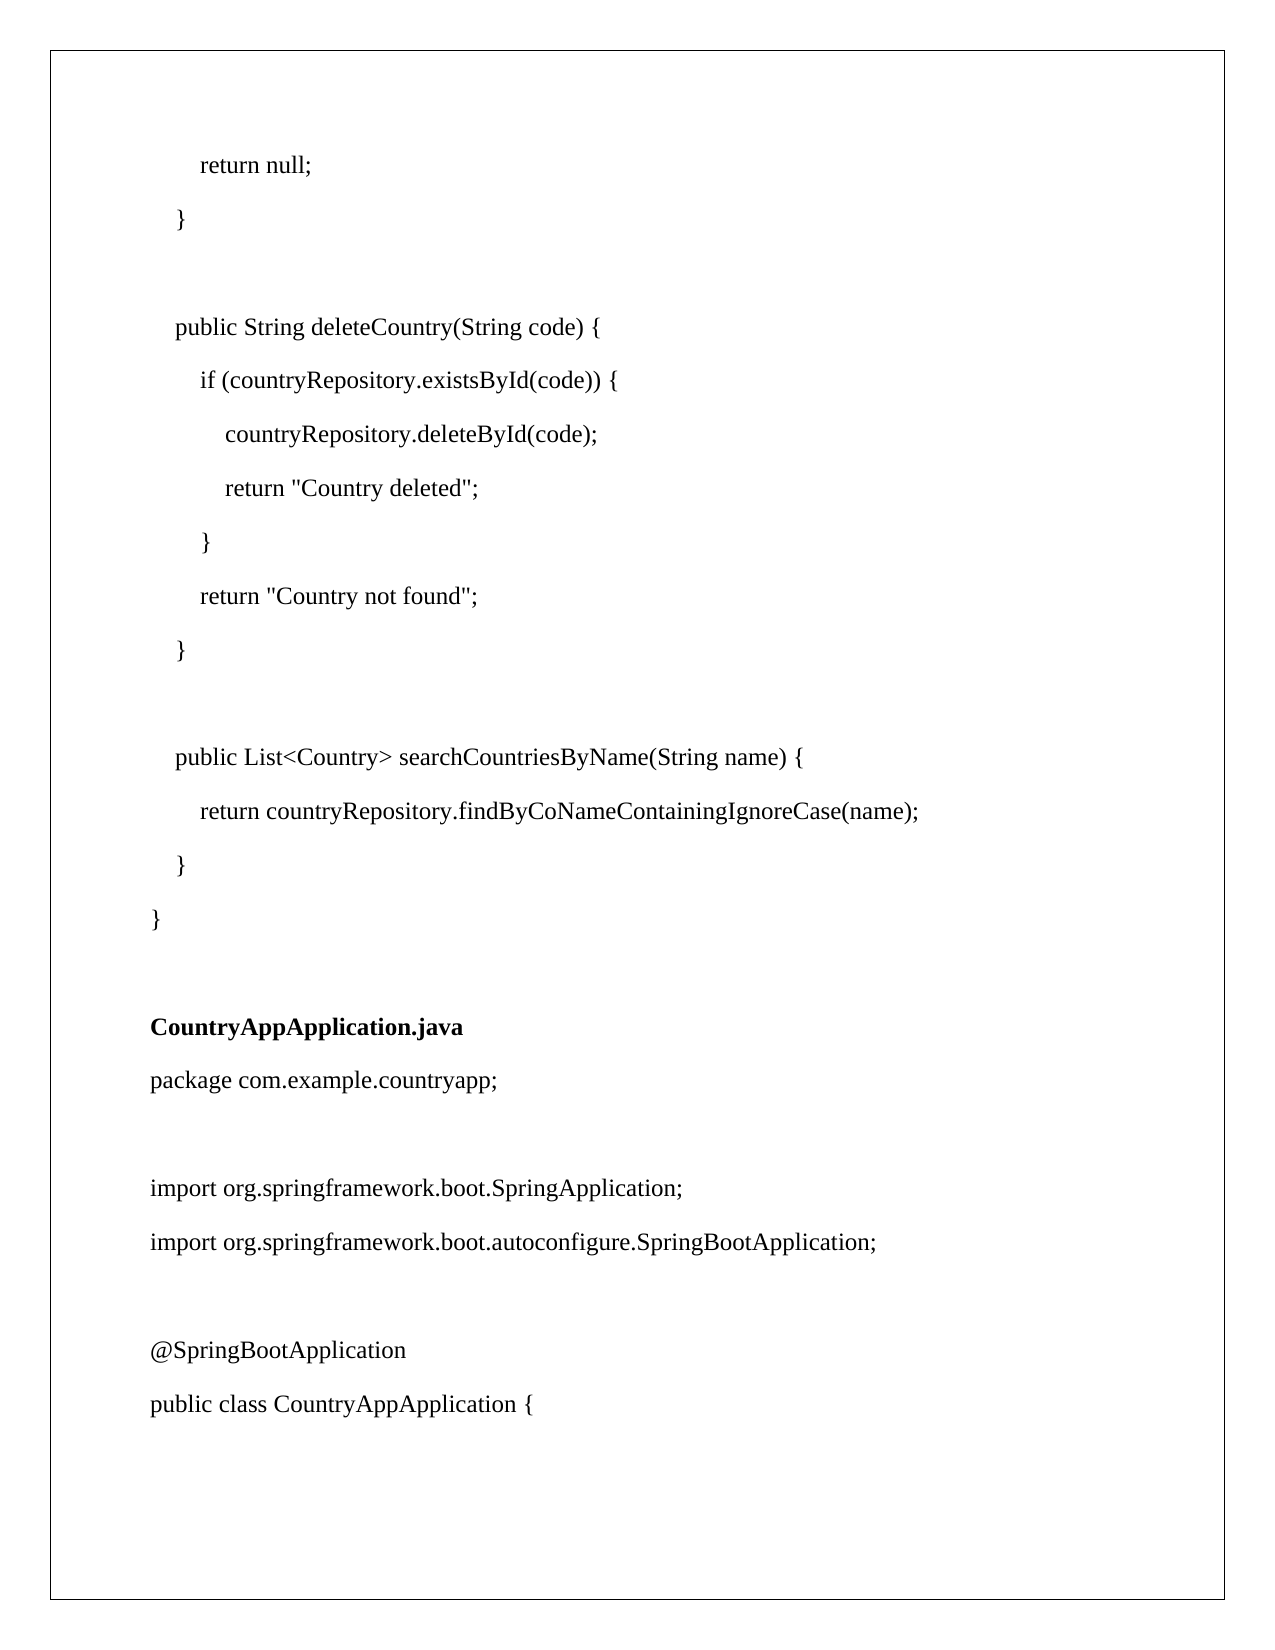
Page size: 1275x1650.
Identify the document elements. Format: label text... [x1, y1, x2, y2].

text } [150, 204, 1125, 233]
text import org.springframework.boot.SpringApplication; [150, 1173, 1125, 1202]
text @SpringBootApplication [150, 1335, 1125, 1363]
text } [150, 527, 1125, 556]
text } [150, 850, 1125, 879]
text if (countryRepository.existsById(code)) { [150, 365, 1125, 394]
text public List<Country> searchCountriesByName(String name) { [150, 742, 1125, 771]
text return "Country deleted"; [150, 473, 1125, 502]
text return null; [150, 150, 1125, 179]
text countryRepository.deleteById(code); [150, 419, 1125, 448]
text } [150, 904, 1125, 933]
text public String deleteCountry(String code) { [150, 312, 1125, 340]
text package com.example.countryapp; [150, 1066, 1125, 1094]
text return countryRepository.findByCoNameContainingIgnoreCase(name); [150, 796, 1125, 825]
text } [150, 635, 1125, 663]
text public class CountryAppApplication { [150, 1389, 1125, 1417]
text return "Country not found"; [150, 581, 1125, 609]
text import org.springframework.boot.autoconfigure.SpringBootApplication; [150, 1227, 1125, 1256]
text CountryAppApplication.java [150, 1012, 1125, 1040]
